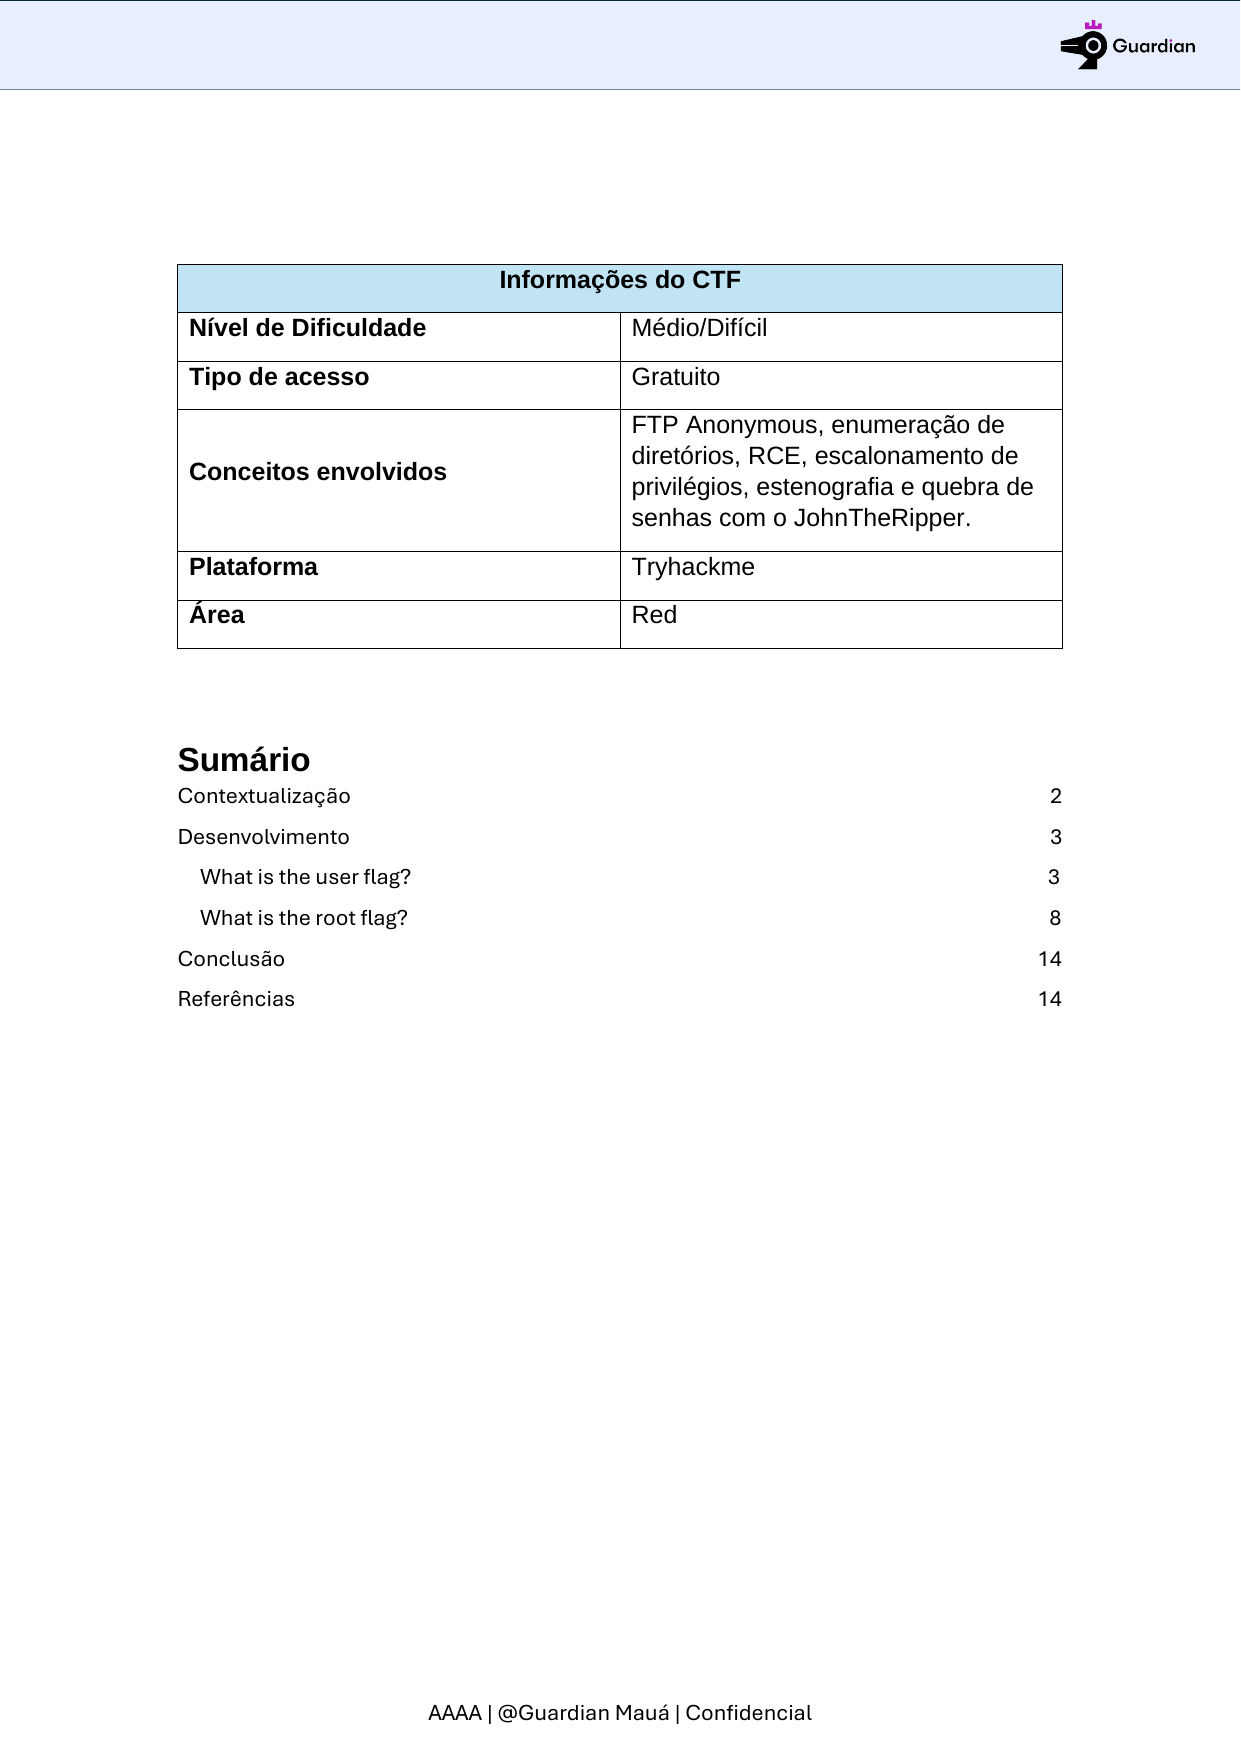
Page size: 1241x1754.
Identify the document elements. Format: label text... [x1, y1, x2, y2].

text Contextualização 2 [177, 782, 1063, 810]
table_cell FTP Anonymous, enumeração de diretórios, RCE, escalonamento de privilégios, estenografia e quebra de senhas com o JohnTheRipper. [621, 410, 1062, 551]
table_cell Red [621, 601, 1062, 648]
text Desenvolvimento 3 [177, 823, 1063, 851]
table_cell Plataforma [178, 552, 620, 599]
table_cell Tryhackme [621, 552, 1062, 599]
table_header Informações do CTF [178, 265, 1062, 312]
text Sumário [177, 741, 1063, 779]
text Conclusão 14 [177, 944, 1063, 972]
picture [0, 2, 1241, 90]
text What is the root flag? 8 [200, 904, 1063, 932]
table_cell Nível de Dificuldade [178, 313, 620, 361]
table_cell Médio/Difícil [621, 313, 1062, 361]
table_cell Gratuito [621, 362, 1062, 409]
text Referências 14 [177, 985, 1063, 1013]
table_cell Conceitos envolvidos [178, 410, 620, 551]
text What is the user flag? 3 [200, 863, 1063, 891]
table_cell Área [178, 601, 620, 648]
table_cell Tipo de acesso [178, 362, 620, 409]
